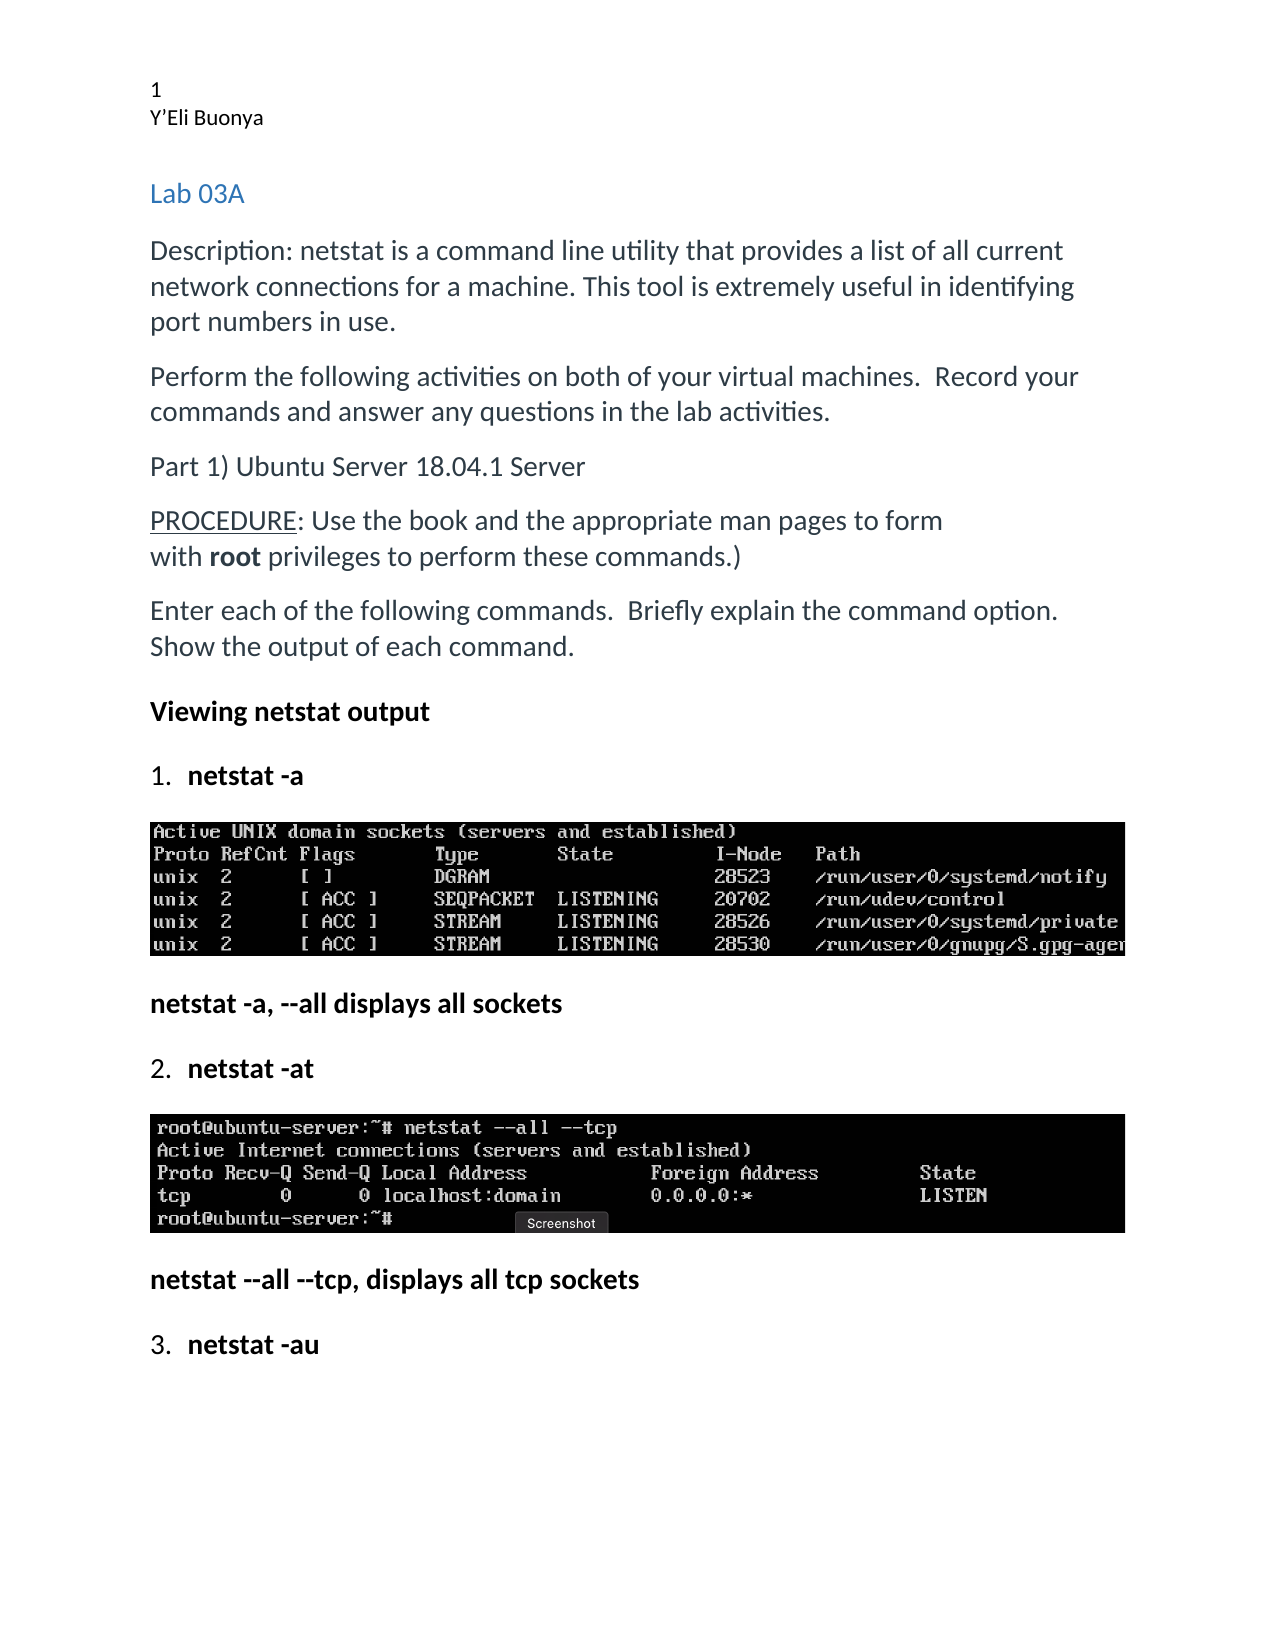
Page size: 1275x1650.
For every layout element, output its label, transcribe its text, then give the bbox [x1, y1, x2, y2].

list netstat -a [150, 757, 1125, 793]
text netstat --all --tcp, displays all tcp sockets [112, 1261, 1125, 1297]
text Description: netstat is a command line utility that provides a list of all current network connections for a machine. This tool is extremely useful in identifying port numbers in use. [150, 232, 1125, 339]
subtitle Lab 03A [150, 175, 1125, 211]
text Enter each of the following commands. Briefly explain the command option. Show the output of each command. [150, 592, 1125, 663]
text netstat -a, --all displays all sockets [112, 985, 1125, 1021]
text Viewing netstat output [150, 693, 1125, 728]
list netstat -at [150, 1050, 1125, 1085]
text PROCEDURE: Use the book and the appropriate man pages to form with root privileges to perform these commands.) [150, 502, 1125, 573]
text Part 1) Ubuntu Server 18.04.1 Server [150, 448, 1125, 483]
text Perform the following activities on both of your virtual machines. Record your commands and answer any questions in the lab activities. [150, 358, 1125, 429]
picture [150, 1114, 1125, 1233]
list netstat -au [150, 1326, 1125, 1362]
picture [150, 822, 1125, 956]
